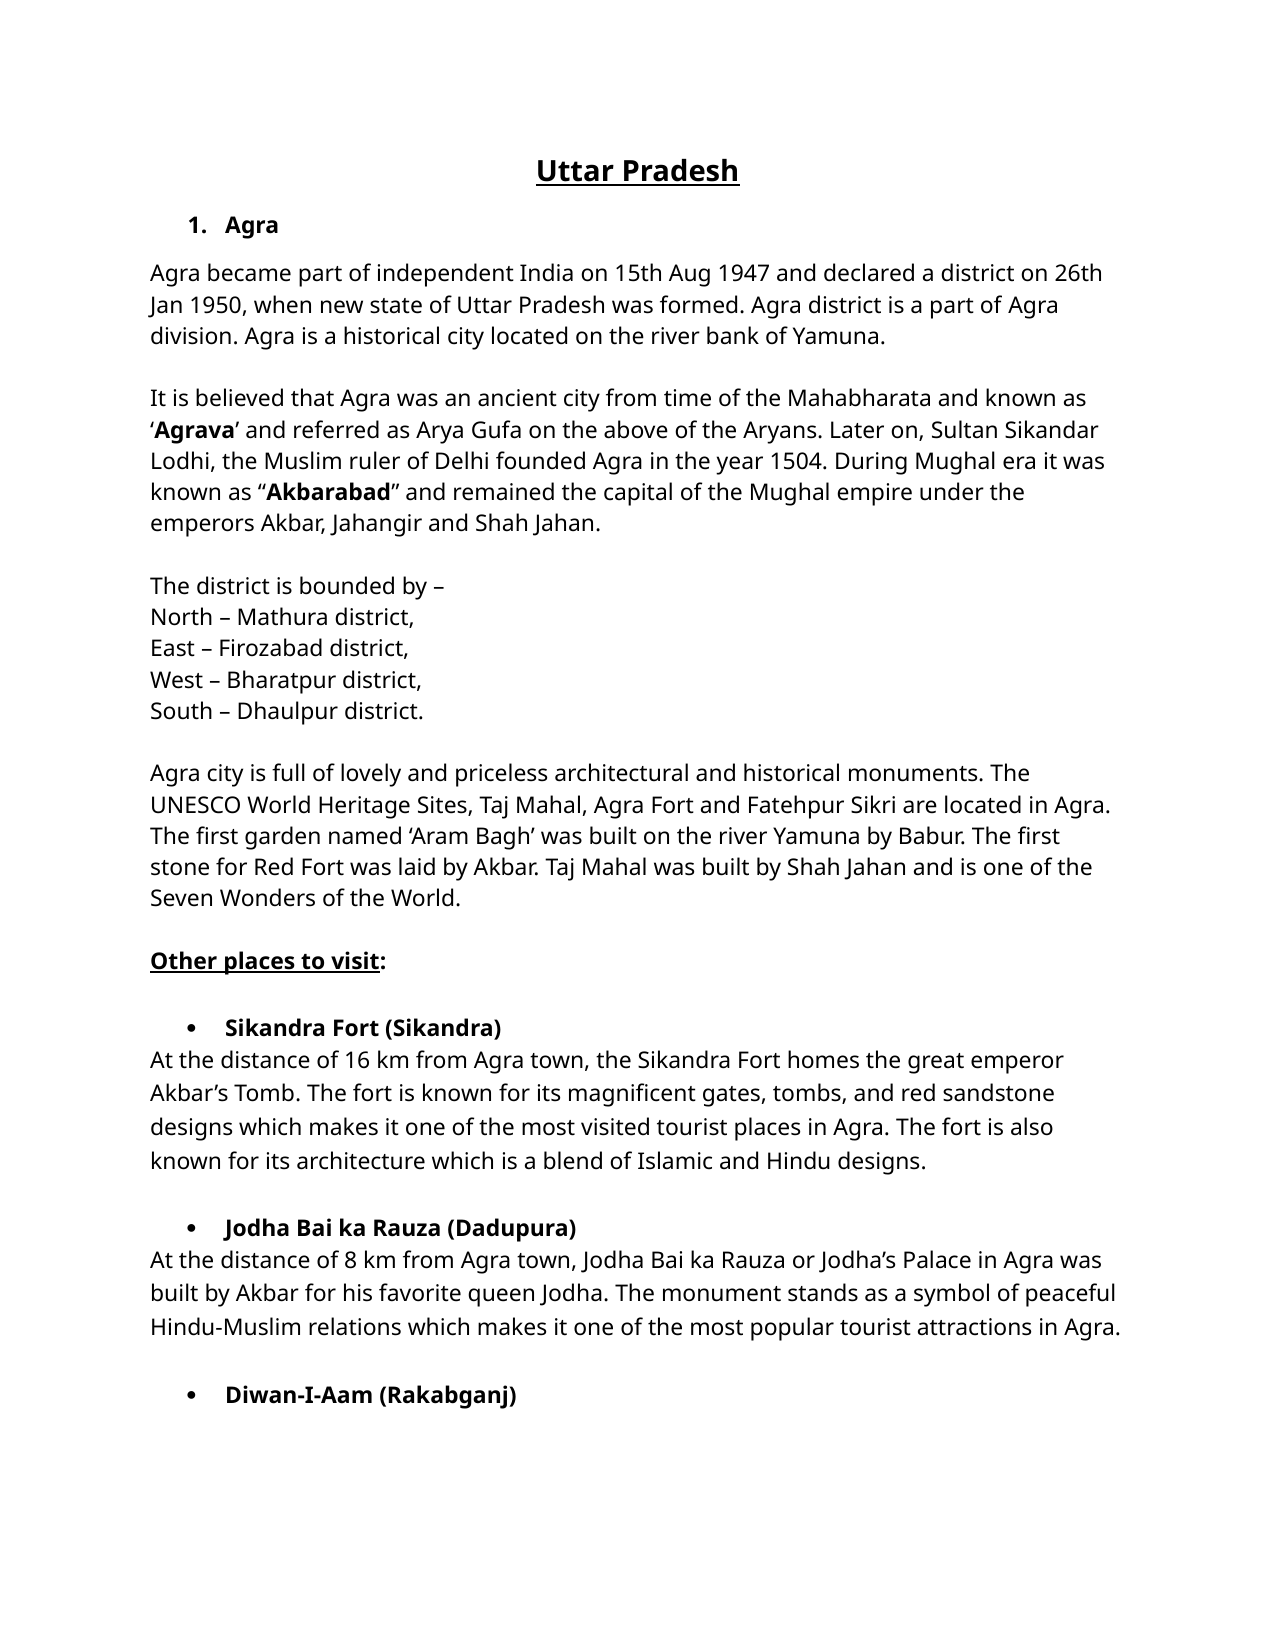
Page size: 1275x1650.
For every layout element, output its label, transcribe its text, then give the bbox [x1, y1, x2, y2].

text Other places to visit: [150, 945, 1125, 976]
subtitle Sikandra Fort (Sikandra) [187, 1012, 1125, 1044]
text Uttar Pradesh [150, 150, 1125, 190]
text South – Dhaulpur district. [150, 695, 1125, 726]
subtitle Jodha Bai ka Rauza (Dadupura) [187, 1212, 1125, 1244]
text It is believed that Agra was an ancient city from time of the Mahabharata and known as ‘Agrava’ and referred as Arya Gufa on the above of the Aryans. Later on, Sultan Sikandar Lodhi, the Muslim ruler of Delhi founded Agra in the year 1504. During Mughal era it was known as “Akbarabad” and remained the capital of the Mughal empire under the emperors Akbar, Jahangir and Shah Jahan. [150, 382, 1125, 539]
text The district is bounded by – [150, 570, 1125, 601]
text At the distance of 8 km from Agra town, Jodha Bai ka Rauza or Jodha’s Palace in Agra was built by Akbar for his favorite queen Jodha. The monument stands as a symbol of peaceful Hindu-Muslim relations which makes it one of the most popular tourist attractions in Agra. [150, 1244, 1125, 1342]
text Agra city is full of lovely and priceless architectural and historical monuments. The UNESCO World Heritage Sites, Taj Mahal, Agra Fort and Fatehpur Sikri are located in Agra. The first garden named ‘Aram Bagh’ was built on the river Yamuna by Babur. The first stone for Red Fort was laid by Akbar. Taj Mahal was built by Shah Jahan and is one of the Seven Wonders of the World. [150, 757, 1125, 914]
text Agra became part of independent India on 15th Aug 1947 and declared a district on 26th Jan 1950, when new state of Uttar Pradesh was formed. Agra district is a part of Agra division. Agra is a historical city located on the river bank of Yamuna. [150, 257, 1125, 351]
text At the distance of 16 km from Agra town, the Sikandra Fort homes the great emperor Akbar’s Tomb. The fort is known for its magnificent gates, tombs, and red sandstone designs which makes it one of the most visited tourist places in Agra. The fort is also known for its architecture which is a blend of Islamic and Hindu designs. [150, 1044, 1125, 1176]
list Agra [187, 209, 1125, 241]
text West – Bharatpur district, [150, 664, 1125, 695]
subtitle Diwan-I-Aam (Rakabganj) [187, 1379, 1125, 1410]
text East – Firozabad district, [150, 632, 1125, 664]
text North – Mathura district, [150, 601, 1125, 632]
